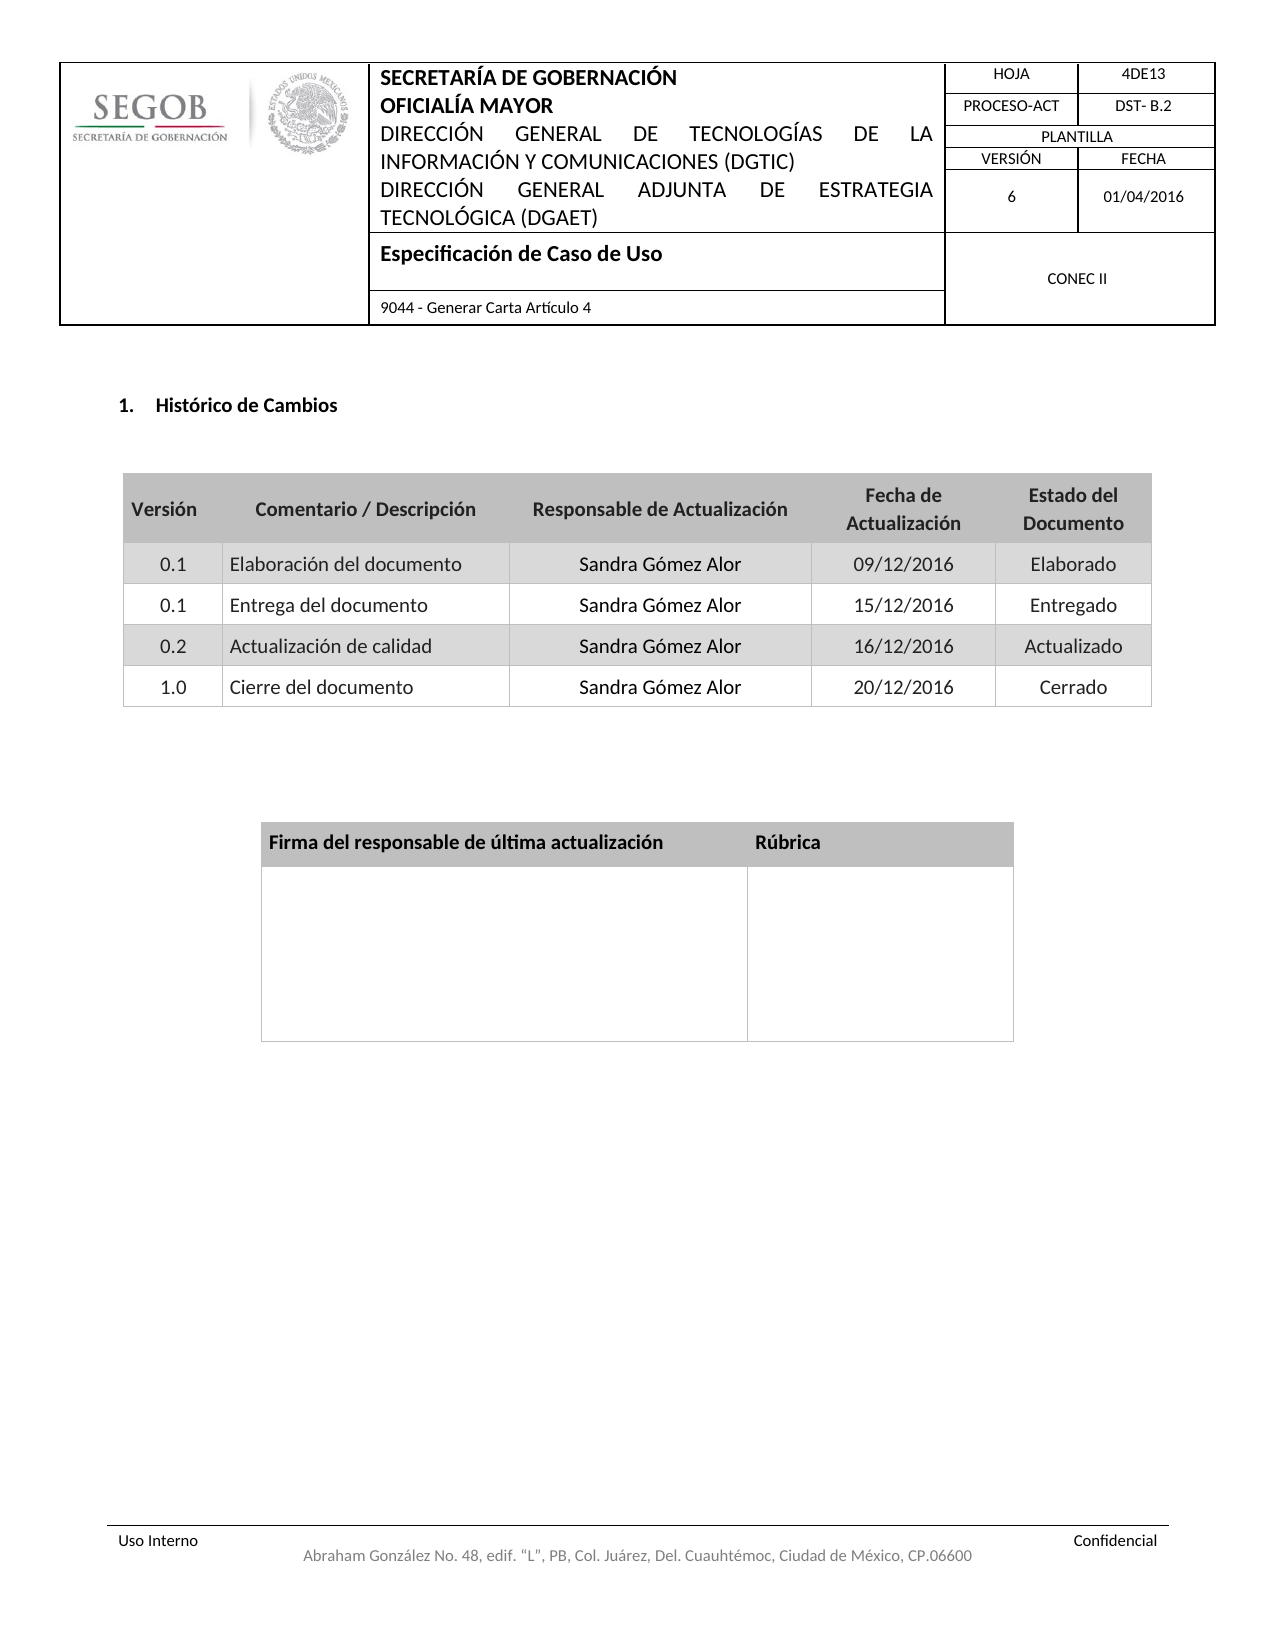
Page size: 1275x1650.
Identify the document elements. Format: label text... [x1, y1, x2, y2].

table_header Comentario / Descripción [223, 474, 509, 542]
table_header Estado del Documento [996, 474, 1151, 542]
table_cell Sandra Gómez Alor [510, 584, 811, 624]
table_cell 16/12/2016 [812, 625, 995, 665]
table_cell Actualización de calidad [223, 625, 509, 665]
table_header Responsable de Actualización [510, 474, 811, 542]
table_cell 15/12/2016 [812, 584, 995, 624]
table_cell [748, 867, 1013, 1041]
table_cell 0.2 [124, 625, 222, 665]
list Histórico de Cambios [118, 392, 1157, 418]
table_cell 1.0 [124, 666, 222, 706]
table_cell Actualizado [996, 625, 1151, 665]
table_cell [262, 867, 747, 1041]
table_cell 0.1 [124, 543, 222, 583]
table_cell 20/12/2016 [812, 666, 995, 706]
table_cell Elaboración del documento [223, 543, 509, 583]
table_cell Entrega del documento [223, 584, 509, 624]
table_header Versión [124, 474, 222, 542]
table_cell 09/12/2016 [812, 543, 995, 583]
table_cell Cerrado [996, 666, 1151, 706]
table_cell Cierre del documento [223, 666, 509, 706]
table_cell Sandra Gómez Alor [510, 666, 811, 706]
table_cell Entregado [996, 584, 1151, 624]
table_header Firma del responsable de última actualización [262, 823, 747, 866]
table_cell Sandra Gómez Alor [510, 625, 811, 665]
table_cell Sandra Gómez Alor [510, 543, 811, 583]
table_header Rúbrica [748, 823, 1013, 866]
table_cell Elaborado [996, 543, 1151, 583]
picture [72, 71, 353, 175]
table_cell 0.1 [124, 584, 222, 624]
table_header Fecha de Actualización [812, 474, 995, 542]
